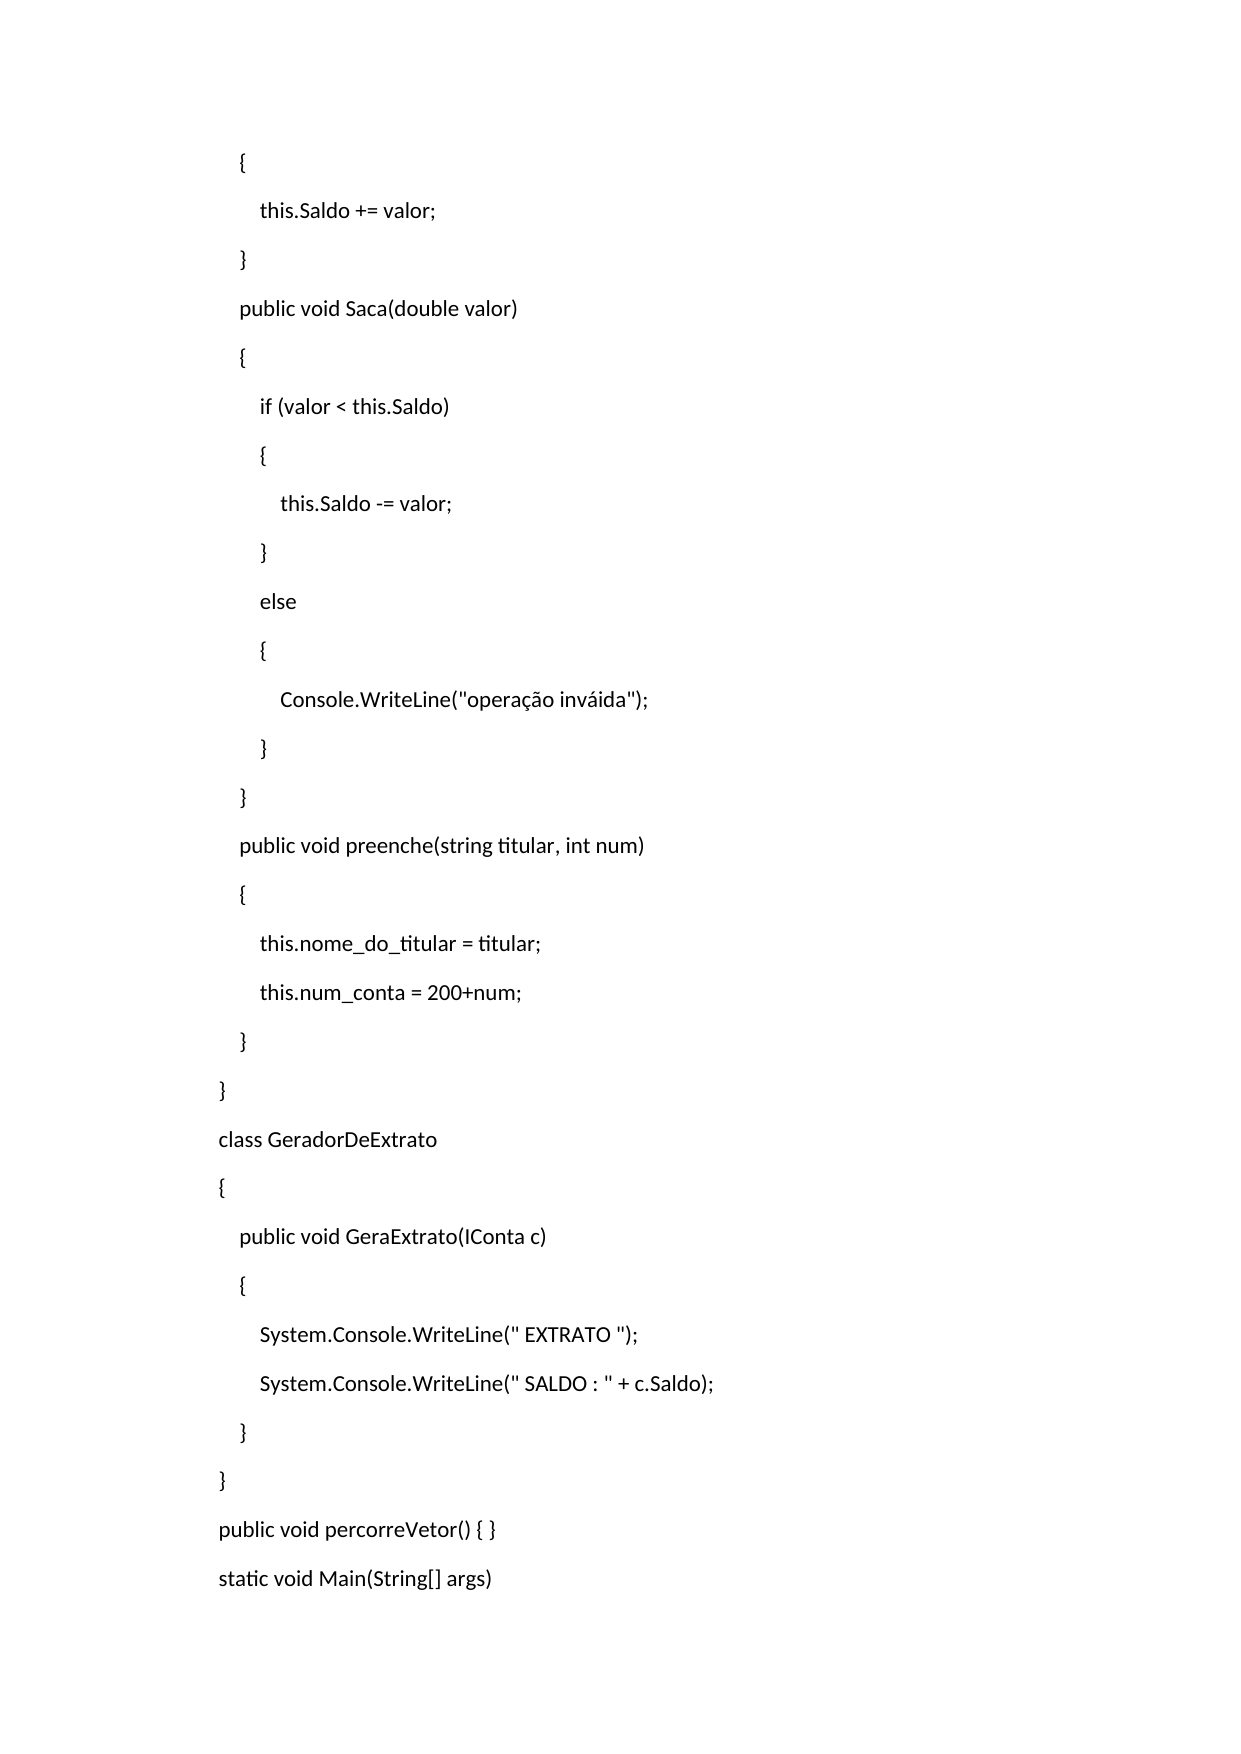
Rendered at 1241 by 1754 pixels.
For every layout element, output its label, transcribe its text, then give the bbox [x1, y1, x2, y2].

text if (valor < this.Saldo) [177, 392, 1063, 420]
text { [177, 1271, 1063, 1299]
text System.Console.WriteLine(" EXTRATO "); [177, 1320, 1063, 1348]
text { [177, 441, 1063, 469]
text } [177, 538, 1063, 566]
text Console.WriteLine("operação inváida"); [177, 685, 1063, 713]
text } [177, 1076, 1063, 1104]
text public void percorreVetor() { } [177, 1516, 1063, 1543]
text } [177, 783, 1063, 811]
text { [177, 148, 1063, 176]
text { [177, 1173, 1063, 1202]
text } [177, 1418, 1063, 1446]
text this.Saldo -= valor; [177, 489, 1063, 518]
text this.num_conta = 200+num; [177, 978, 1063, 1006]
text { [177, 343, 1063, 371]
text public void Saca(double valor) [177, 294, 1063, 322]
text class GeradorDeExtrato [177, 1125, 1063, 1153]
text else [177, 587, 1063, 615]
text this.Saldo += valor; [177, 196, 1063, 224]
text public void preenche(string titular, int num) [177, 832, 1063, 859]
text this.nome_do_titular = titular; [177, 929, 1063, 957]
text } [177, 1467, 1063, 1495]
text System.Console.WriteLine(" SALDO : " + c.Saldo); [177, 1369, 1063, 1397]
text } [177, 734, 1063, 762]
text { [177, 636, 1063, 664]
text { [177, 880, 1063, 908]
text static void Main(String[] args) [177, 1564, 1063, 1592]
text } [177, 1027, 1063, 1055]
text public void GeraExtrato(IConta c) [177, 1222, 1063, 1250]
text } [177, 245, 1063, 273]
